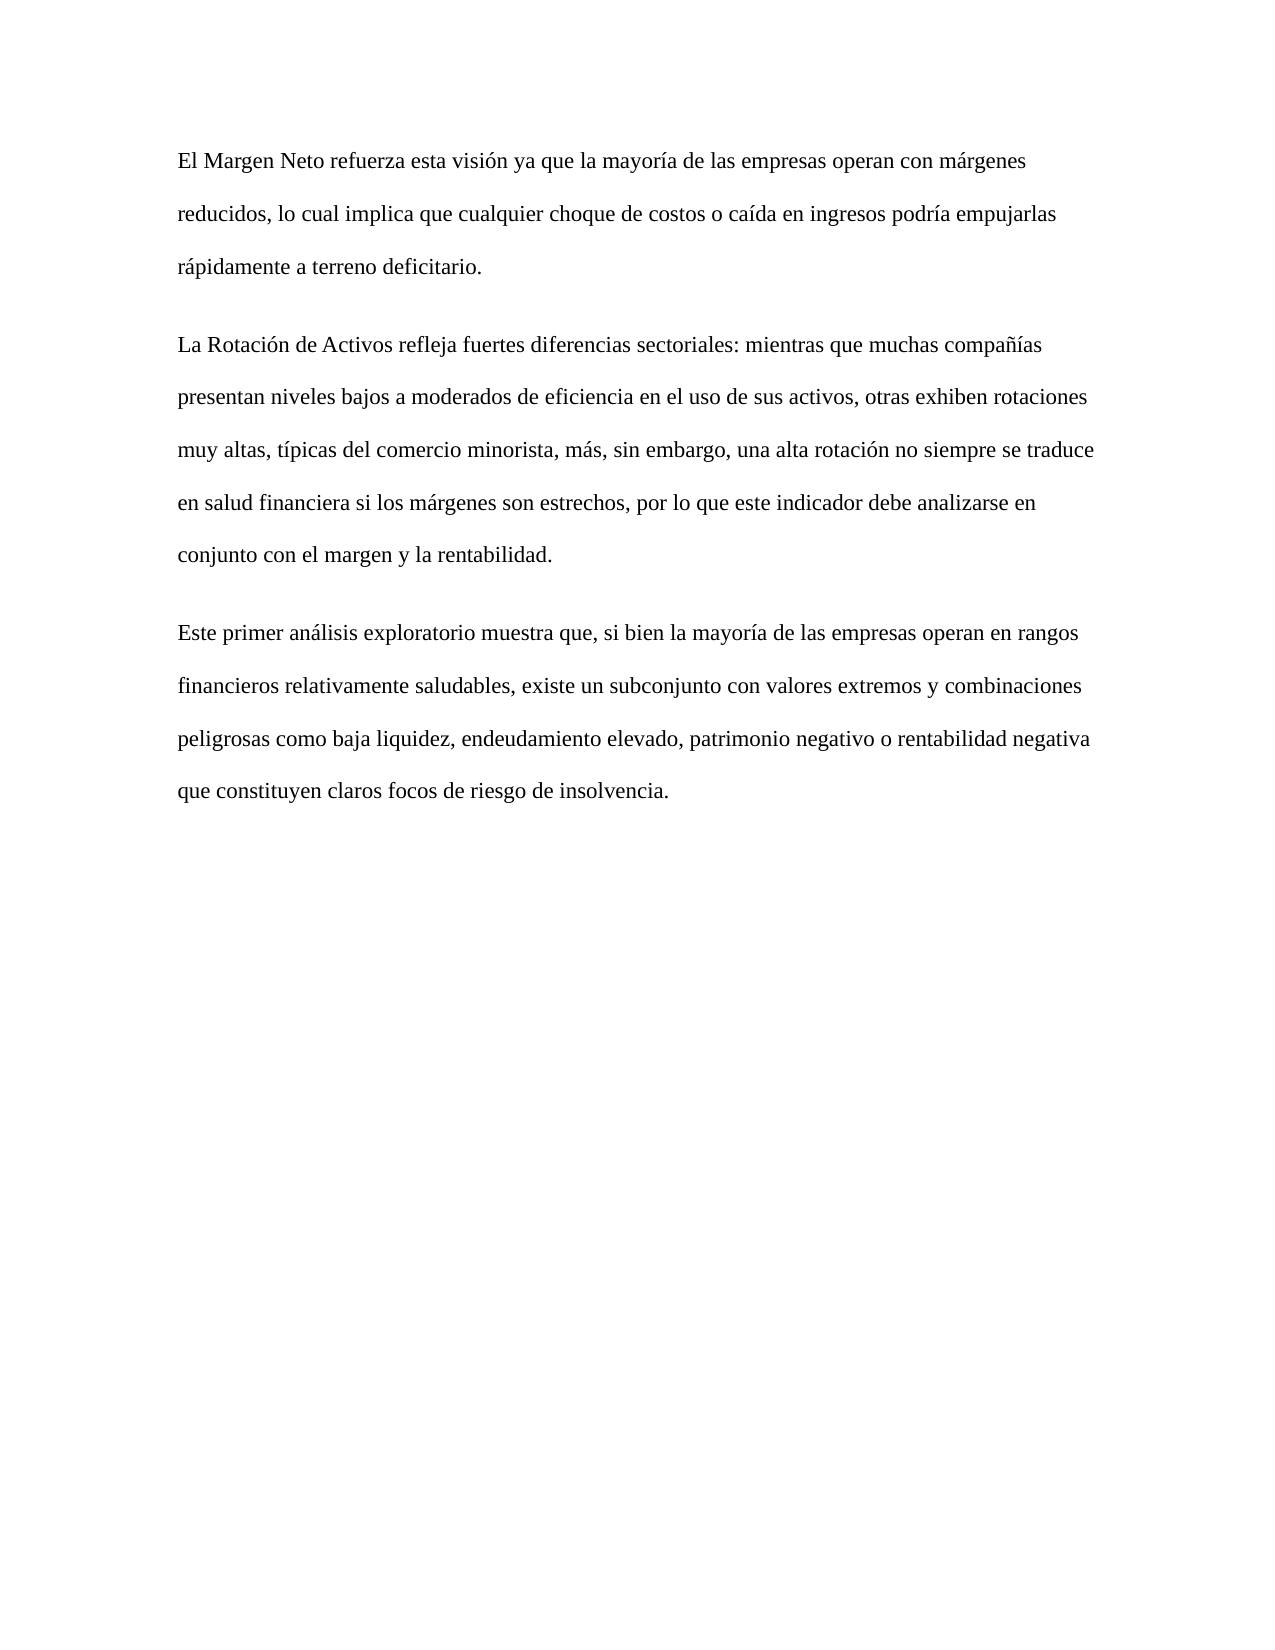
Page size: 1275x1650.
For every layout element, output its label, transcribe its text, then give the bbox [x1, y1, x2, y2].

text El Margen Neto refuerza esta visión ya que la mayoría de las empresas operan con márgenes reducidos, lo cual implica que cualquier choque de costos o caída en ingresos podría empujarlas rápidamente a terreno deficitario. [177, 148, 1098, 279]
text Este primer análisis exploratorio muestra que, si bien la mayoría de las empresas operan en rangos financieros relativamente saludables, existe un subconjunto con valores extremos y combinaciones peligrosas como baja liquidez, endeudamiento elevado, patrimonio negativo o rentabilidad negativa que constituyen claros focos de riesgo de insolvencia. Heatmap [177, 619, 1098, 804]
text La Rotación de Activos refleja fuertes diferencias sectoriales: mientras que muchas compañías presentan niveles bajos a moderados de eficiencia en el uso de sus activos, otras exhiben rotaciones muy altas, típicas del comercio minorista, más, sin embargo, una alta rotación no siempre se traduce en salud financiera si los márgenes son estrechos, por lo que este indicador debe analizarse en conjunto con el margen y la rentabilidad. [177, 331, 1098, 568]
